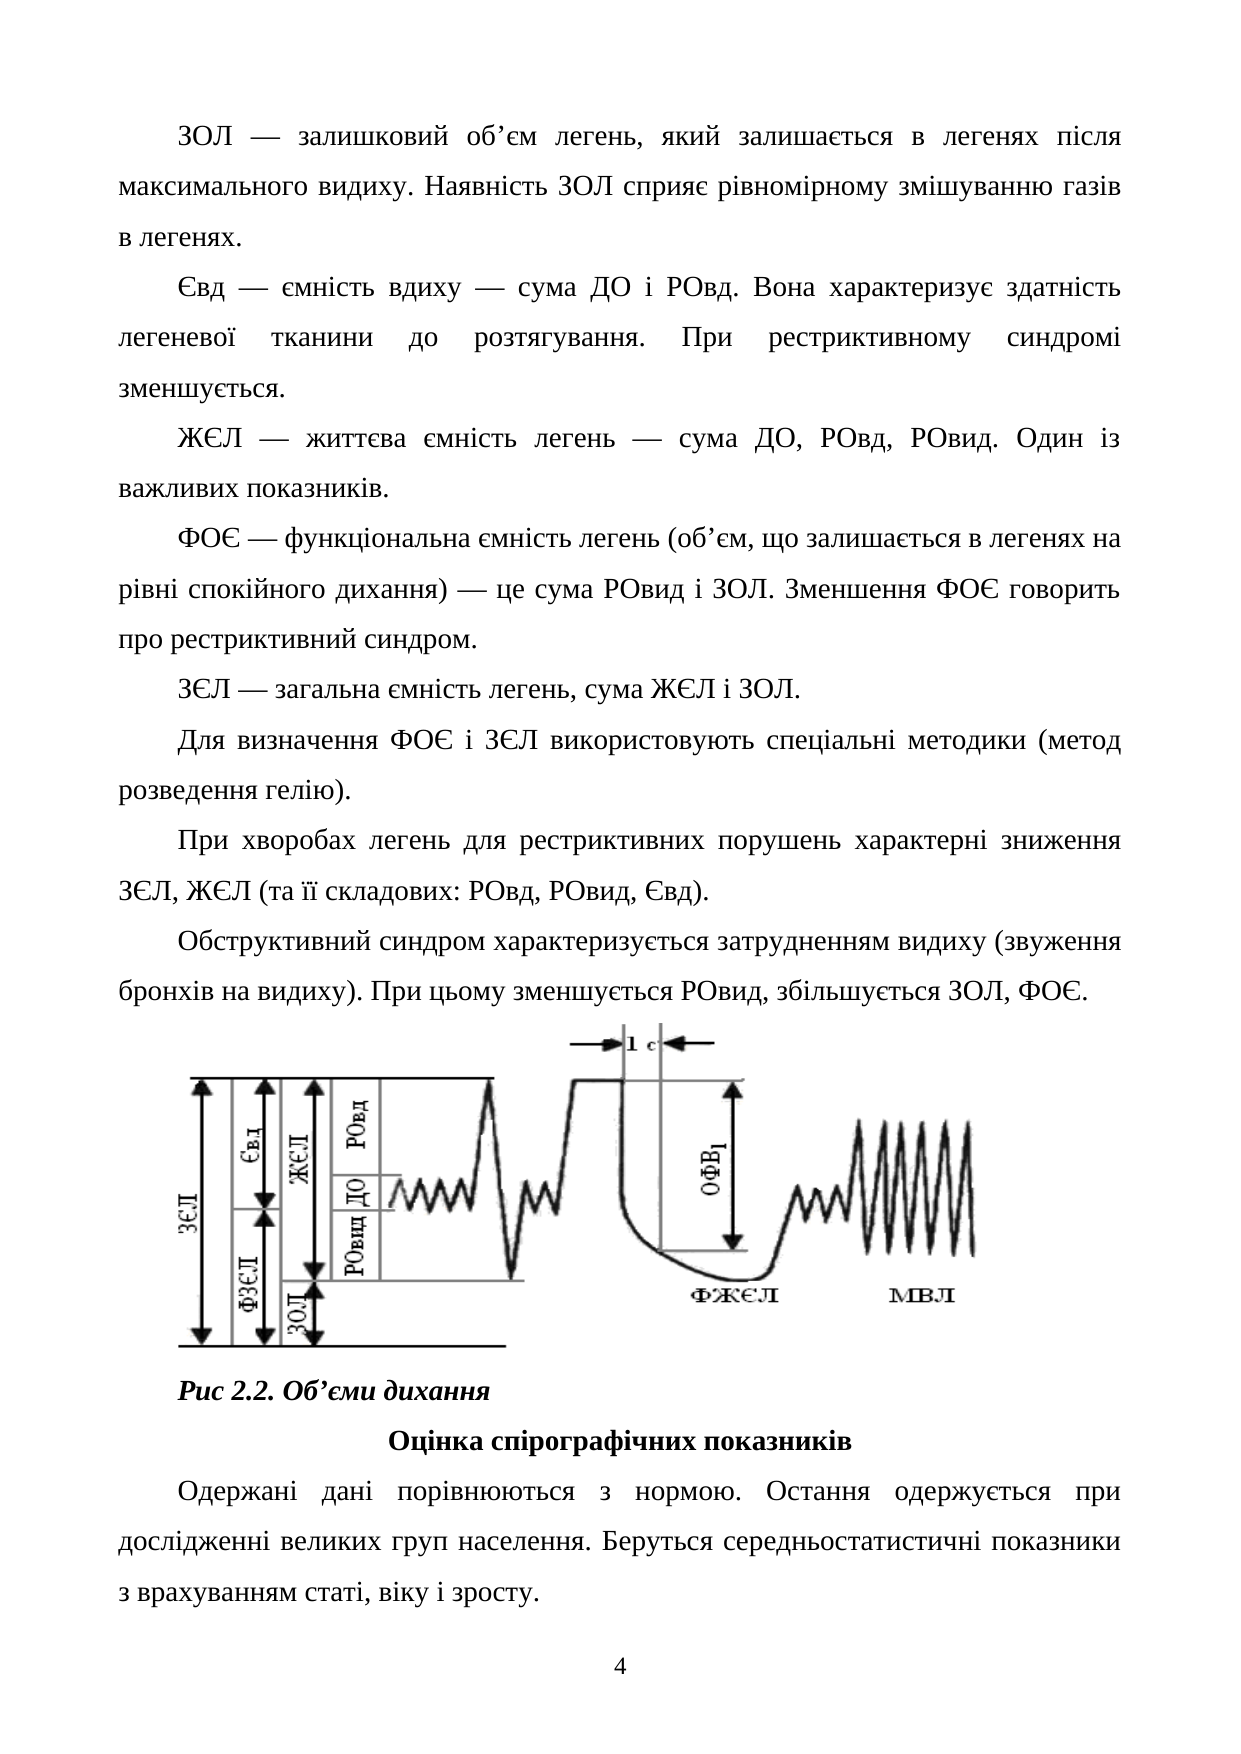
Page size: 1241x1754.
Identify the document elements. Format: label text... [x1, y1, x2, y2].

text Одержані дані порівнюються з нормою. Остання одержується при дослідженні великих груп населення. Беруться середньостатистичні показники з врахуванням статі, віку і зросту. [118, 1473, 1122, 1607]
text ЖЄЛ — життєва ємність легень — сума ДО, РОвд, РОвид. Один із важливих показників. [118, 420, 1122, 504]
text Оцінка спірографічних показників [118, 1423, 1122, 1456]
picture [177, 1023, 982, 1359]
text При хворобах легень для рестриктивних порушень характерні зниження ЗЄЛ, ЖЄЛ (та її складових: РОвд, РОвид, Євд). [118, 822, 1122, 906]
text ЗОЛ — залишковий об’єм легень, який залишається в легенях після максимального видиху. Наявність ЗОЛ сприяє рівномірному змішуванню газів в легенях. [118, 118, 1122, 252]
text ЗЄЛ — загальна ємність легень, сума ЖЄЛ і ЗОЛ. [118, 672, 1122, 705]
text Євд — ємність вдиху — сума ДО і РОвд. Вона характеризує здатність легеневої тканини до розтягування. При рестриктивному синдромі зменшується. [118, 269, 1122, 403]
text Для визначення ФОЄ і ЗЄЛ використовують спеціальні методики (метод розведення гелію). [118, 722, 1122, 806]
text Обструктивний синдром характеризується затрудненням видиху (звуження бронхів на видиху). При цьому зменшується РОвид, збільшується ЗОЛ, ФОЄ. [118, 923, 1122, 1007]
text Рис 2.2. Об’єми дихання [118, 1373, 1122, 1406]
text ФОЄ — функціональна ємність легень (об’єм, що залишається в легенях на рівні спокійного дихання) — це сума РОвид і ЗОЛ. Зменшення ФОЄ говорить про рестриктивний синдром. [118, 521, 1122, 655]
